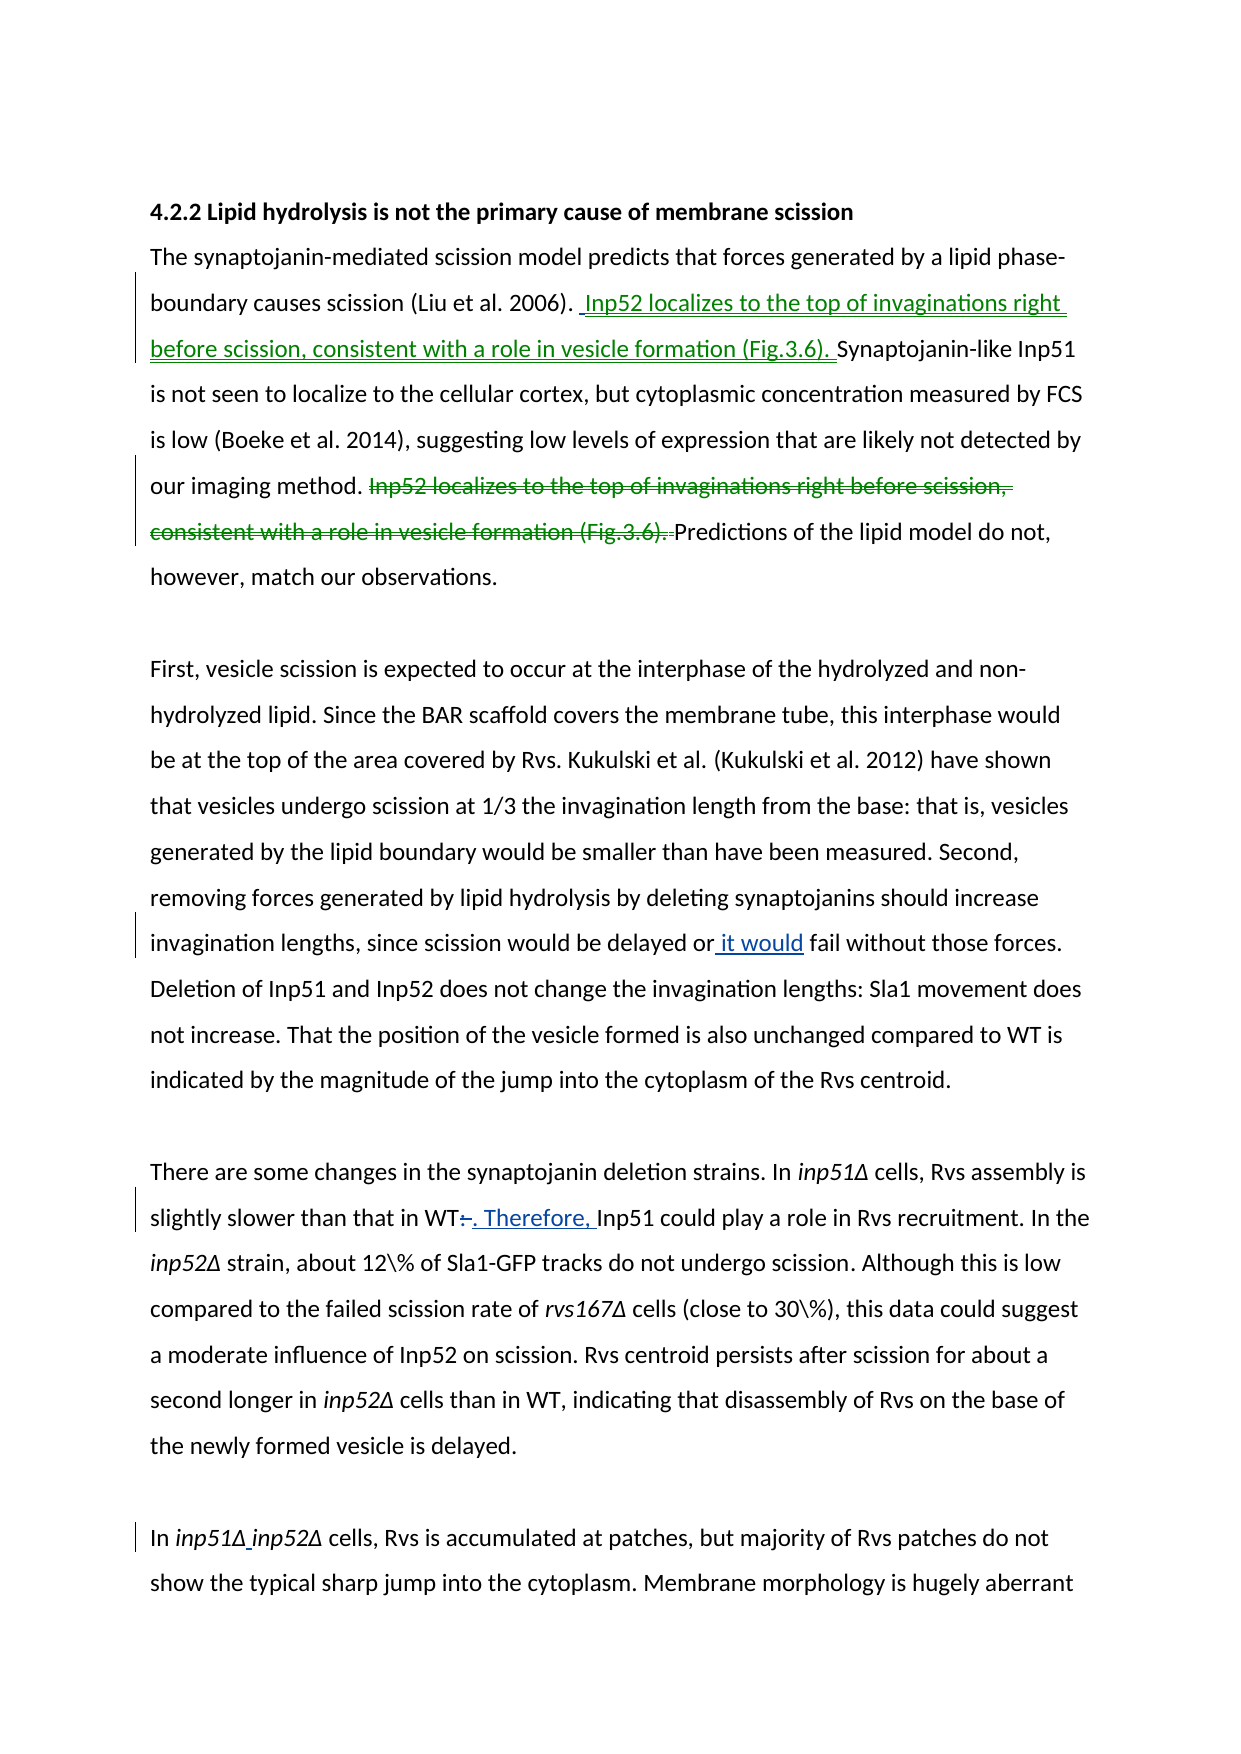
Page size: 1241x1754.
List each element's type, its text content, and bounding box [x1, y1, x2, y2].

text First, vesicle scission is expected to occur at the interphase of the hydrolyzed and non-hydrolyzed lipid. Since the BAR scaffold covers the membrane tube, this interphase would be at the top of the area covered by Rvs. Kukulski et al. (Kukulski et al. 2012) have shown that vesicles undergo scission at 1/3 the invagination length from the base: that is, vesicles generated by the lipid boundary would be smaller than have been measured. Second, removing forces generated by lipid hydrolysis by deleting synaptojanins should increase invagination lengths, since scission would be delayed or fail without those forces. Deletion of Inp51 and Inp52 does not change the invagination lengths: Sla1 movement does not increase. That the position of the vesicle formed is also unchanged compared to WT is indicated by the magnitude of the jump into the cytoplasm of the Rvs centroid. [150, 653, 1090, 1095]
text 4.2.2 Lipid hydrolysis is not the primary cause of membrane scission [150, 196, 1090, 226]
text There are some changes in the synaptojanin deletion strains. In inp51Δ cells, Rvs assembly is slightly slower than that in WTInp51 could play a role in Rvs recruitment. In the inp52Δ strain, about 12\% of Sla1-GFP tracks do not undergo scission. Although this is low compared to the failed scission rate of rvs167Δ cells (close to 30\%), this data could suggest a moderate influence of Inp52 on scission. Rvs centroid persists after scission for about a second longer in inp52Δ cells than in WT, indicating that disassembly of Rvs on the base of the newly formed vesicle is delayed. [150, 1156, 1090, 1461]
text The synaptojanin-mediated scission model predicts that forces generated by a lipid phase- boundary causes scission (Liu et al. 2006). Synaptojanin-like Inp51 is not seen to localize to the cellular cortex, but cytoplasmic concentration measured by FCS is low (Boeke et al. 2014), suggesting low levels of expression that are likely not detected by our imaging method. Predictions of the lipid model do not, however, match our observations. [150, 241, 1090, 592]
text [150, 1522, 1090, 1598]
